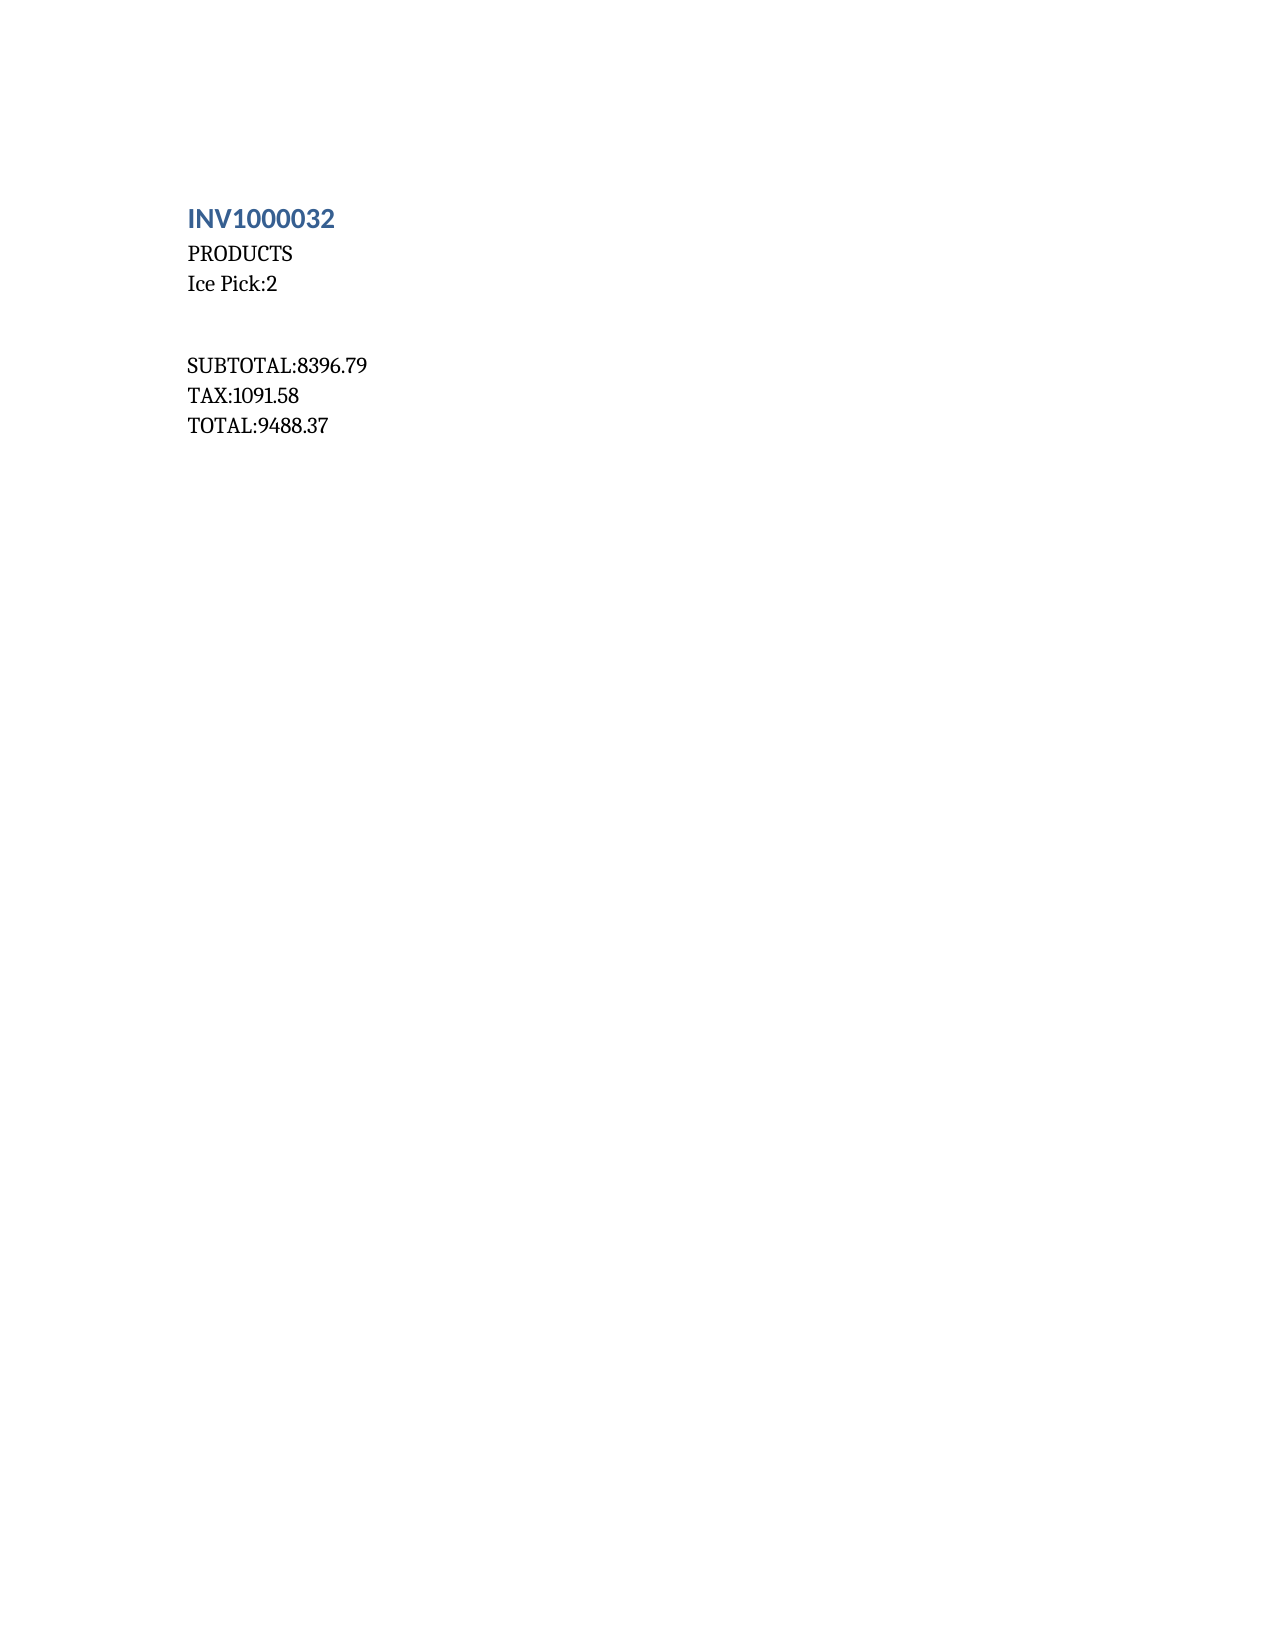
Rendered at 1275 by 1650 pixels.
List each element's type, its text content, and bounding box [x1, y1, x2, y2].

text PRODUCTS Ice Pick:2 [187, 241, 1087, 328]
text SUBTOTAL:8396.79 TAX:1091.58 TOTAL:9488.37 [187, 352, 1087, 439]
subtitle INV1000032 [187, 200, 1087, 236]
